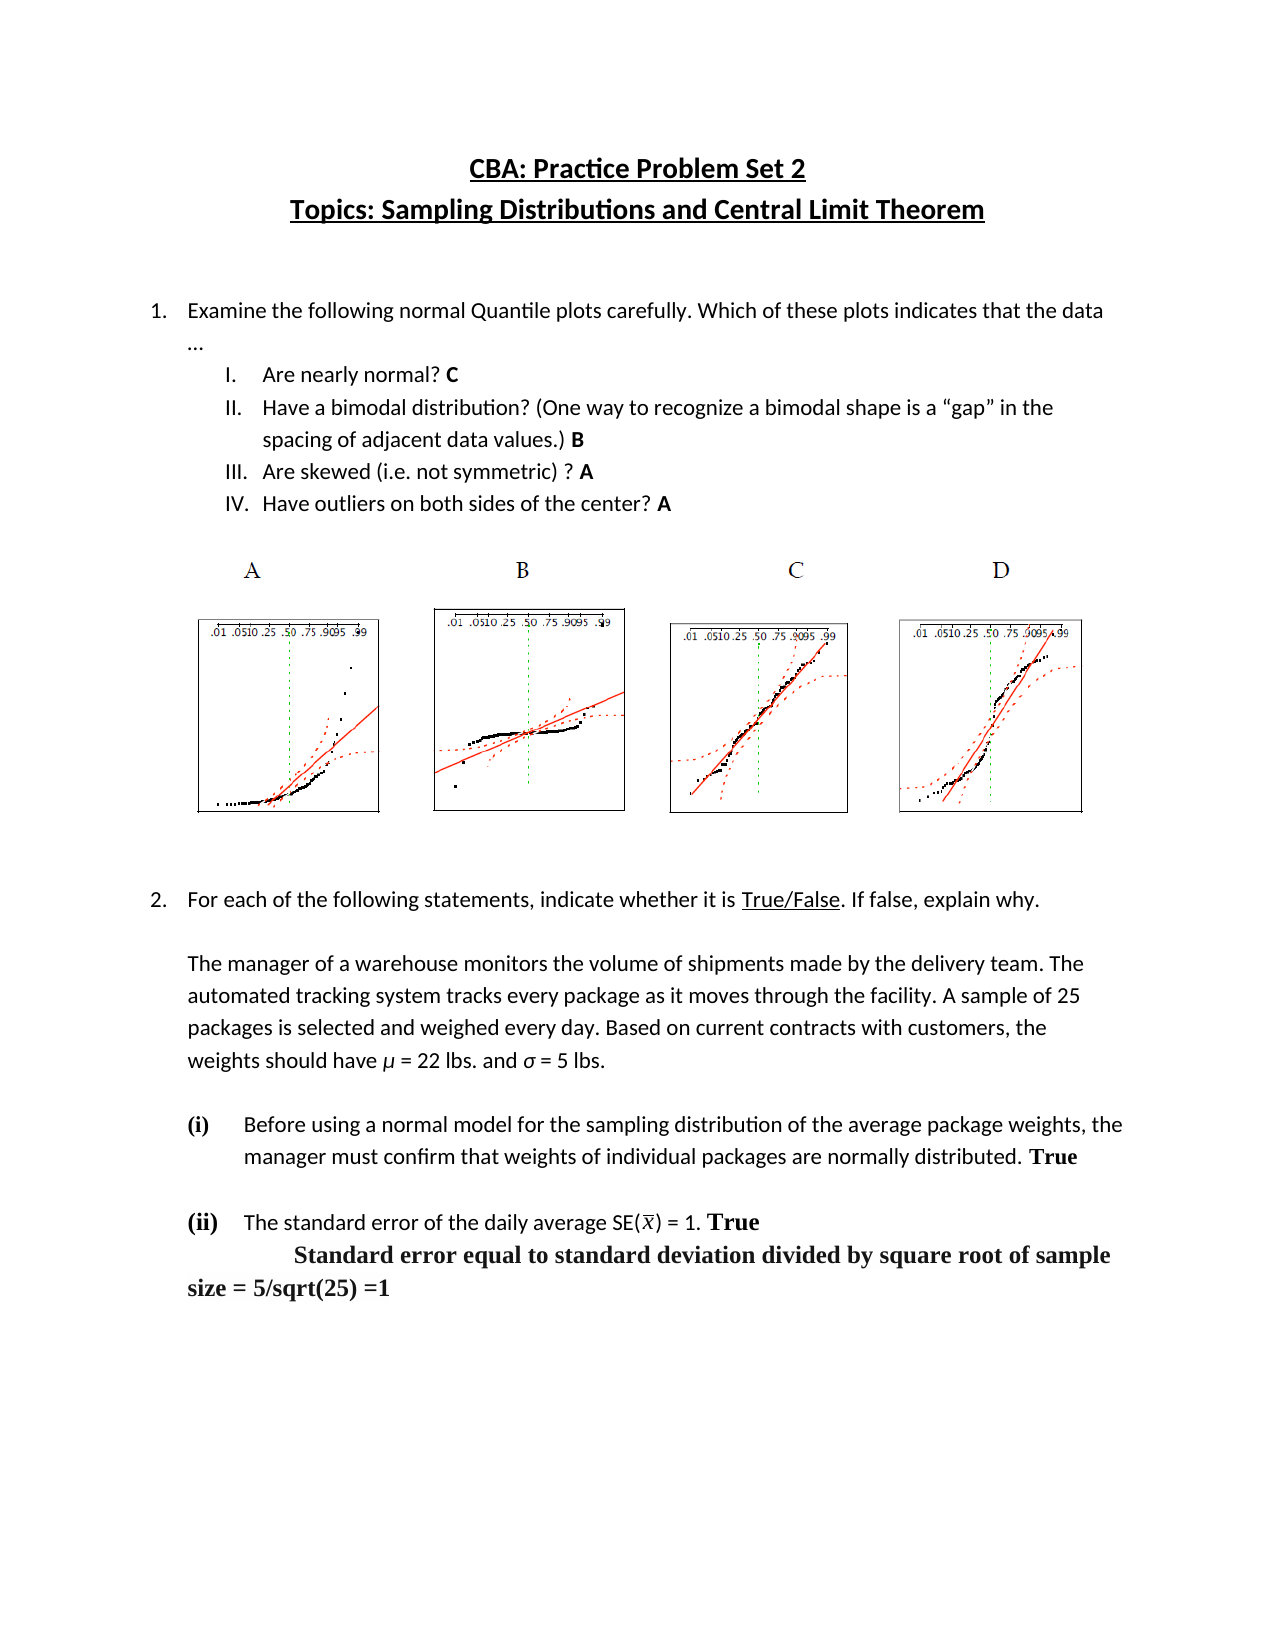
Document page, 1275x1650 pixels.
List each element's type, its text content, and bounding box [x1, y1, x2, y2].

list Examine the following normal Quantile plots carefully. Which of these plots indicates that the data … [150, 296, 1125, 356]
list The standard error of the daily average SE() = 1. True [187, 1207, 1125, 1236]
list Are skewed (i.e. not symmetric) ? A [225, 457, 1125, 485]
list Have a bimodal distribution? (One way to recognize a bimodal shape is a “gap” in the spacing of adjacent data values.) B [225, 393, 1125, 453]
text Topics: Sampling Distributions and Central Limit Theorem [150, 191, 1125, 227]
list Are nearly normal? C [225, 361, 1125, 389]
list Have outliers on both sides of the center? A [225, 489, 1125, 517]
text The manager of a warehouse monitors the volume of shipments made by the delivery team. The automated tracking system tracks every package as it moves through the facility. A sample of 25 packages is selected and weighed every day. Based on current contracts with customers, the weights should have μ = 22 lbs. and σ = 5 lbs. [187, 949, 1125, 1074]
list For each of the following statements, indicate whether it is True/False. If false, explain why. [150, 885, 1125, 913]
list Standard error equal to standard deviation divided by square root of sample size = 5/sqrt(25) =1 [187, 1240, 1125, 1302]
text CBA: Practice Problem Set 2 [150, 150, 1125, 186]
list Before using a normal model for the sampling distribution of the average package weights, the manager must confirm that weights of individual packages are normally distributed. True [187, 1110, 1125, 1170]
